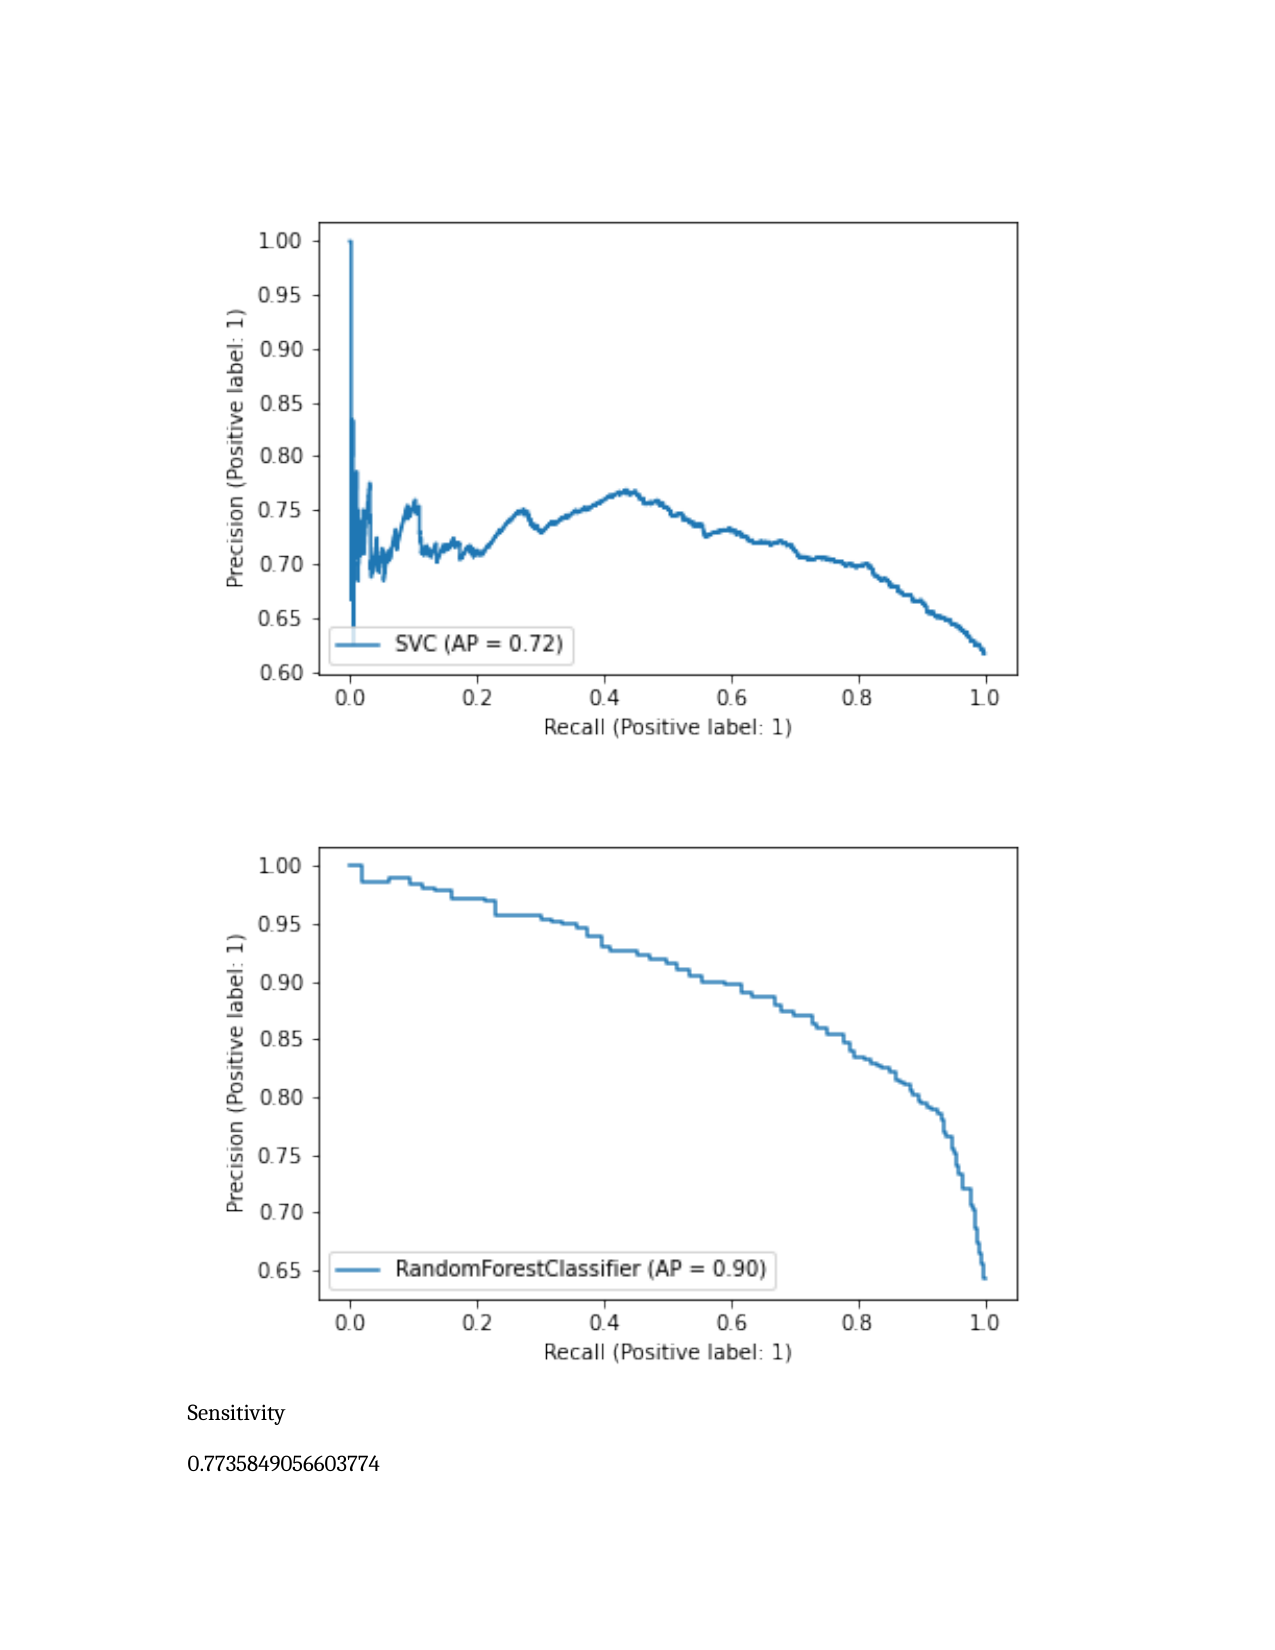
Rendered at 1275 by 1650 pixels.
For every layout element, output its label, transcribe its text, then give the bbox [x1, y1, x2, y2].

picture [206, 774, 1107, 1375]
picture [206, 150, 1107, 750]
text 0.7735849056603774 [187, 1450, 1087, 1477]
text Sensitivity [187, 1399, 1087, 1426]
